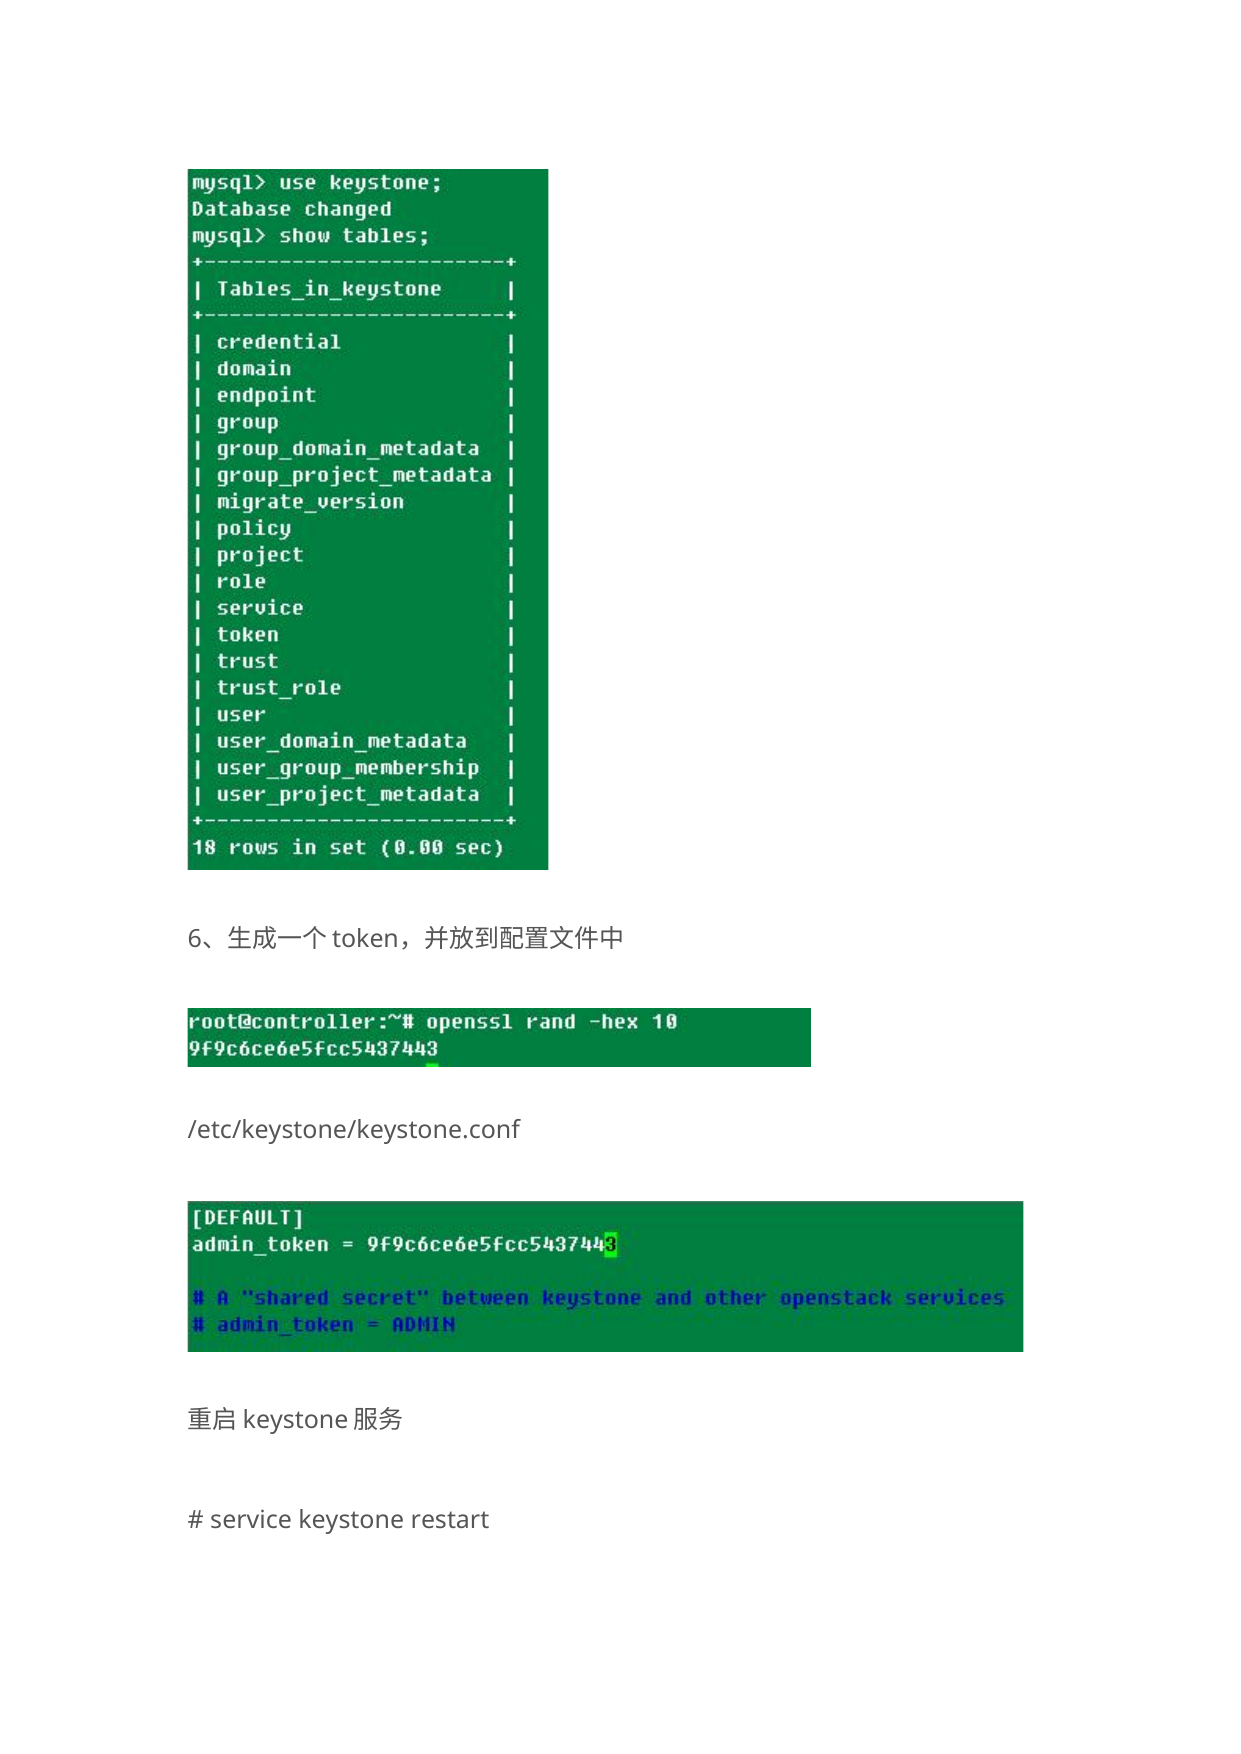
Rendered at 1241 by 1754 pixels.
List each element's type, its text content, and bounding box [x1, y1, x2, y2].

text # service keystone restart [187, 1486, 1053, 1551]
text 重启keystone服务 [187, 1385, 1053, 1450]
picture [187, 1008, 811, 1067]
text 6、生成一个token，并放到配置文件中 [187, 904, 1053, 969]
text /etc/keystone/keystone.conf [187, 1097, 1053, 1162]
picture [187, 169, 549, 870]
picture [187, 1201, 1024, 1352]
